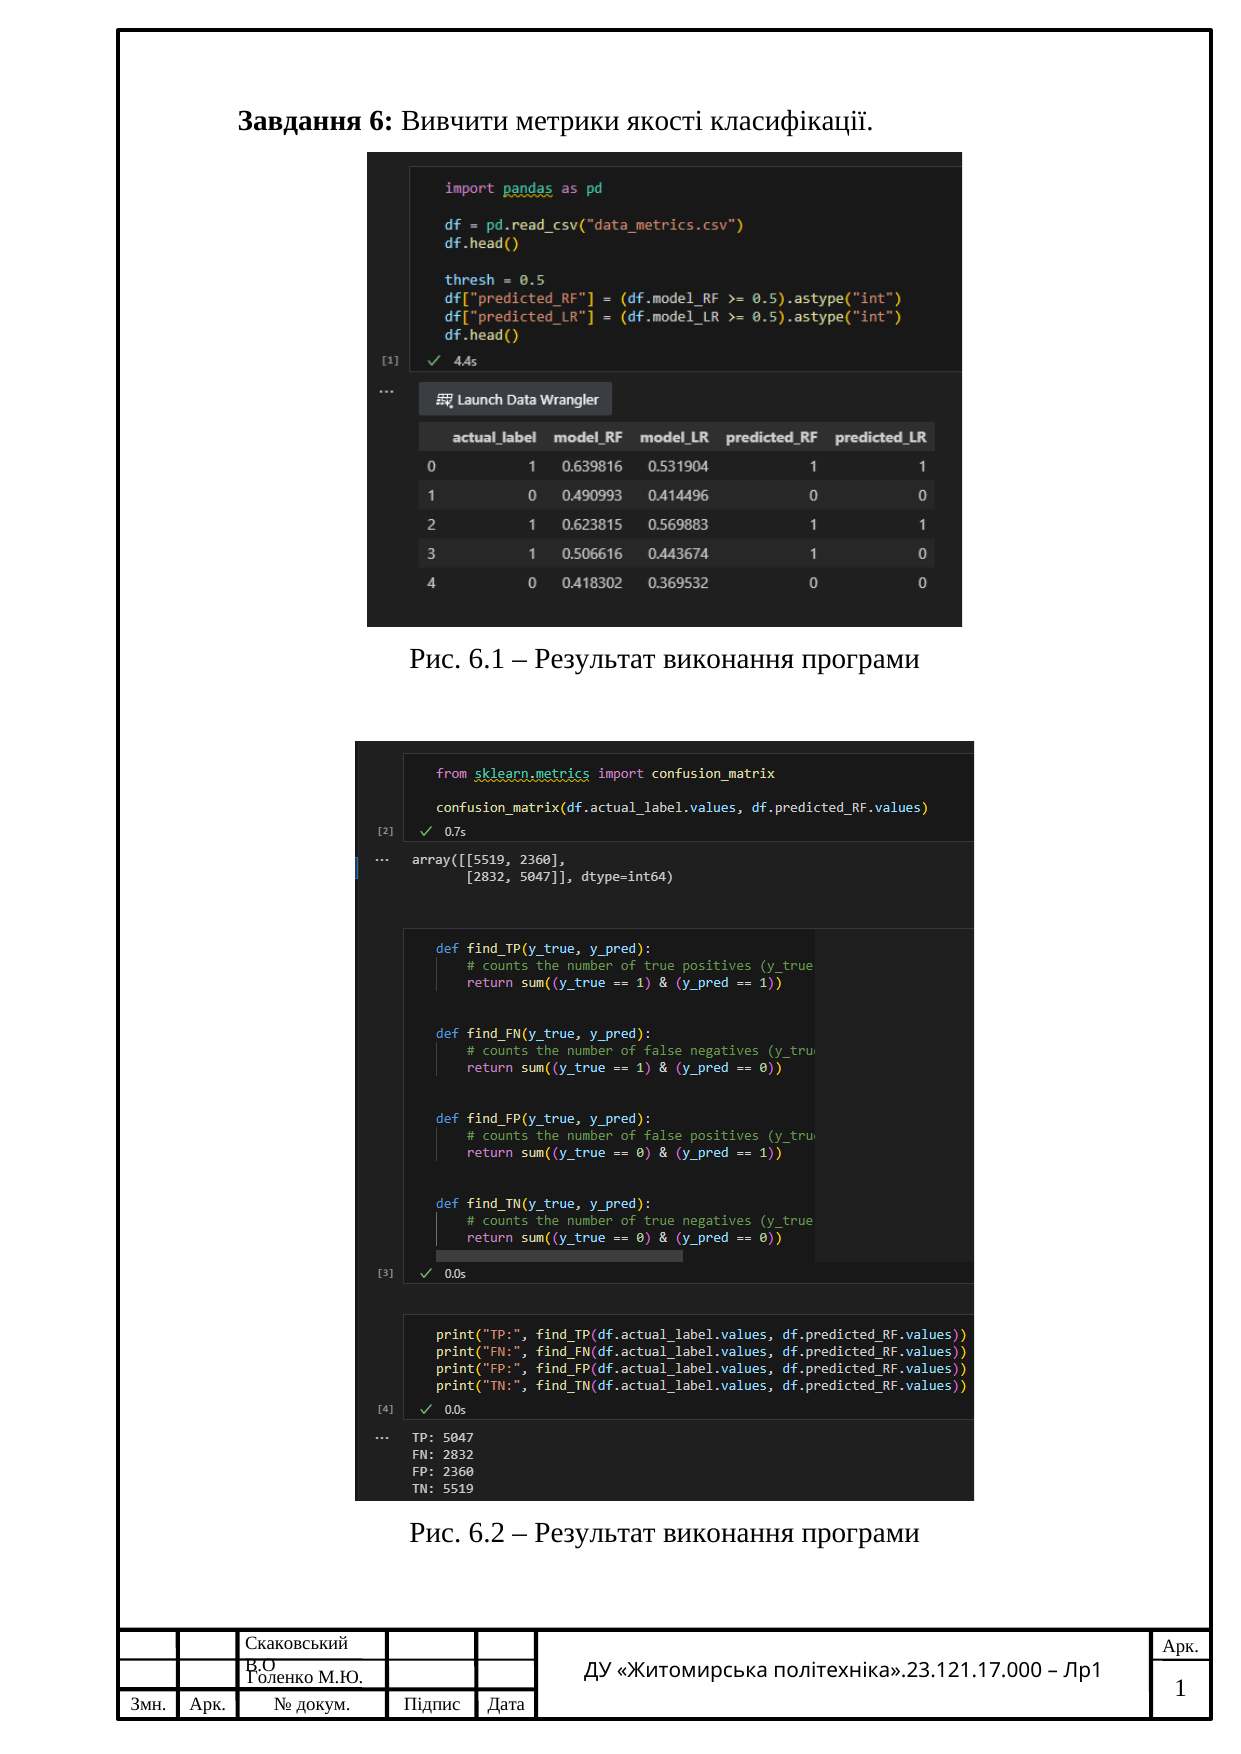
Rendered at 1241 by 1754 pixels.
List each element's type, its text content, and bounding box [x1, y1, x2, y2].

text Завдання 6: Вивчити метрики якості класифікації. [162, 103, 1167, 136]
text Рис. 6.2 – Результат виконання програми [162, 1515, 1167, 1548]
picture [355, 741, 975, 1501]
text Рис. 6.1 – Результат виконання програми [162, 641, 1167, 674]
picture [367, 152, 963, 627]
